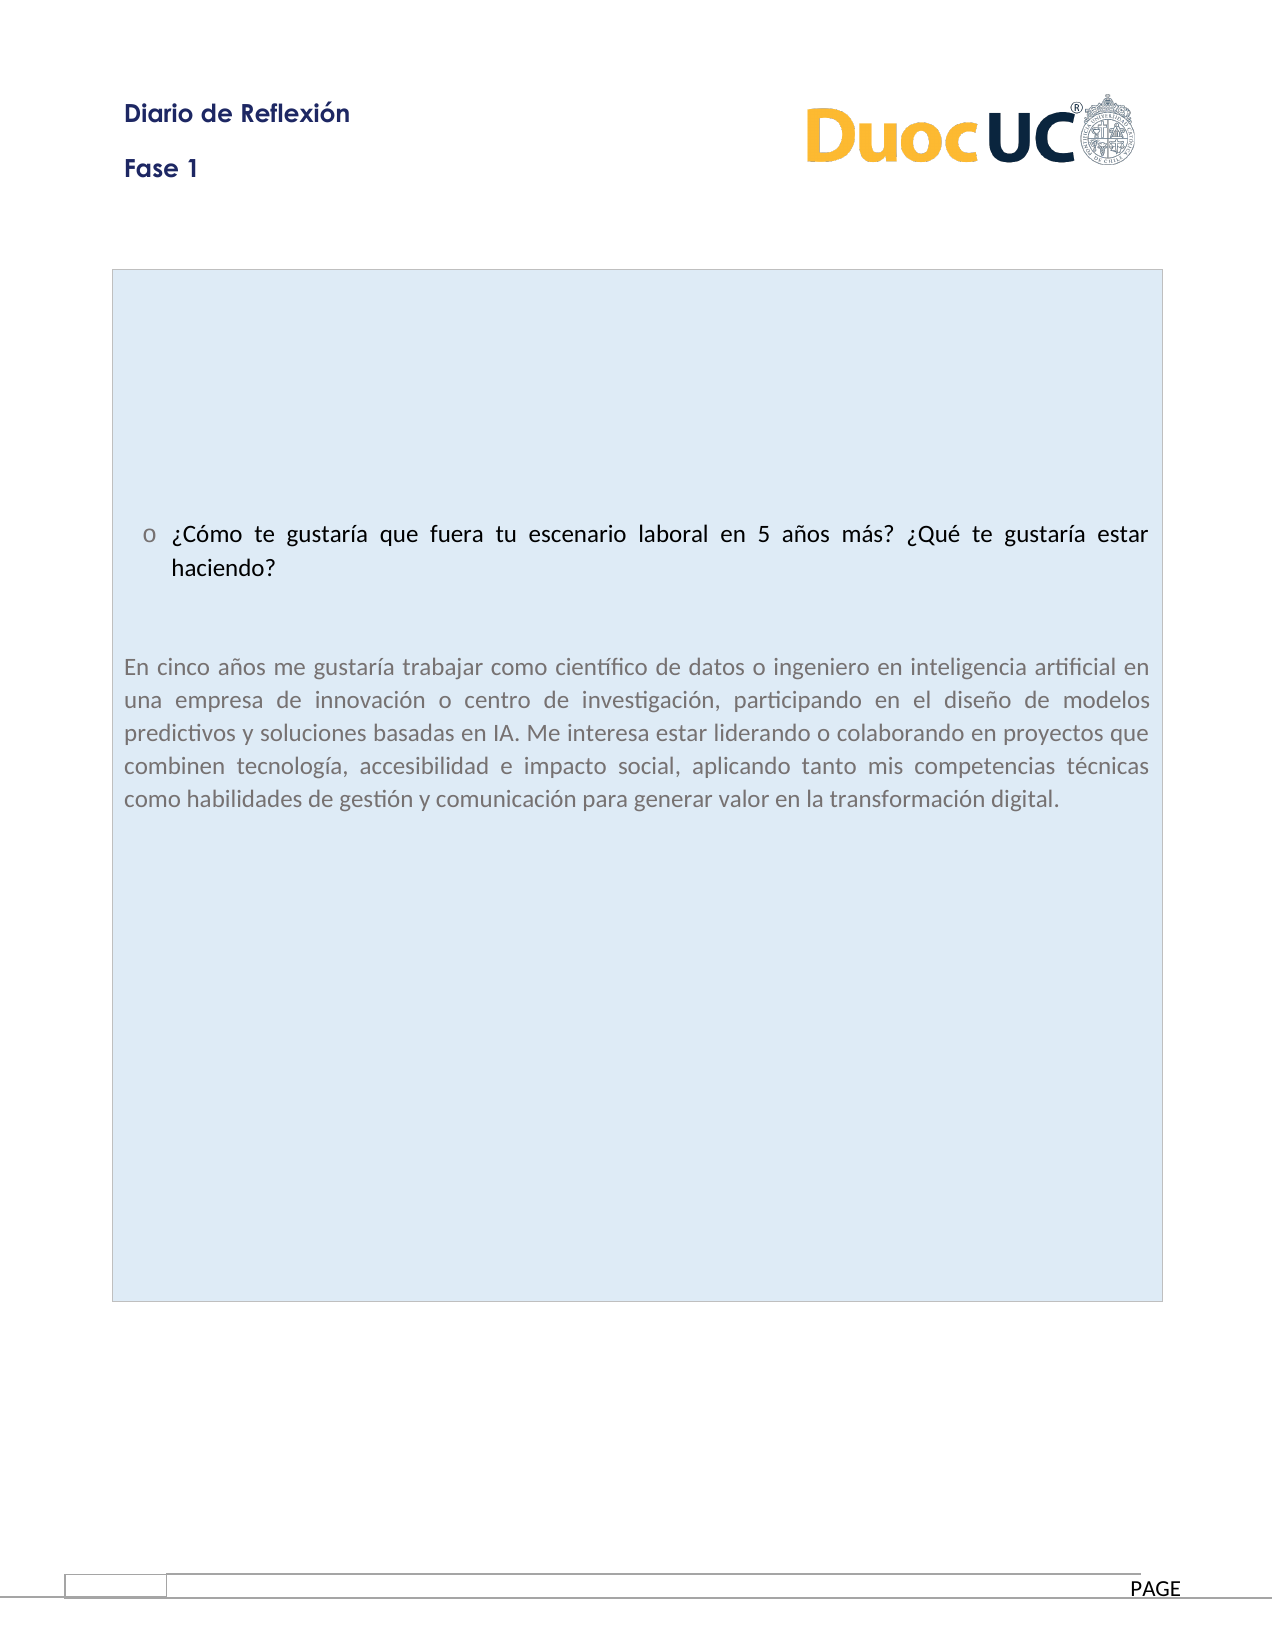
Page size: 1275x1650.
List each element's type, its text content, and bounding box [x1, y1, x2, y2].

picture [807, 94, 1135, 165]
